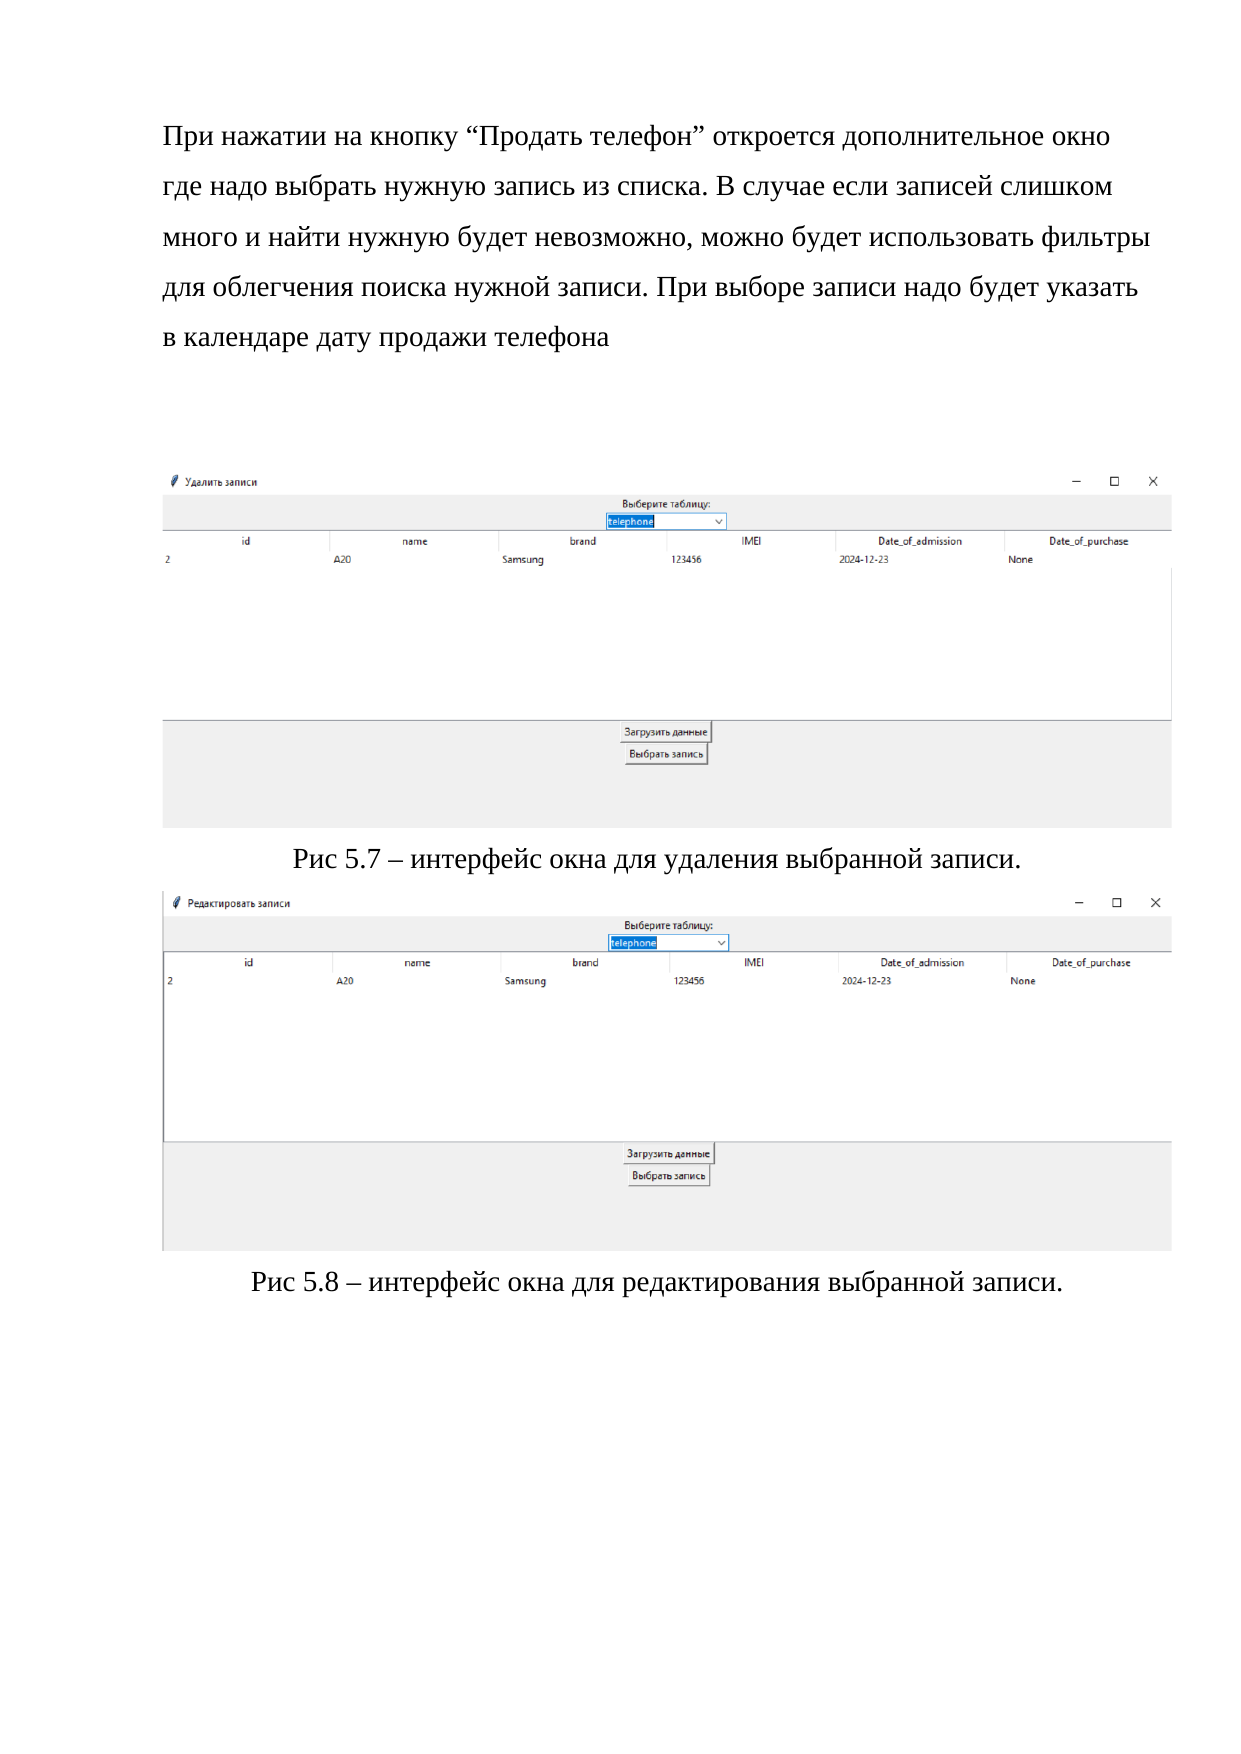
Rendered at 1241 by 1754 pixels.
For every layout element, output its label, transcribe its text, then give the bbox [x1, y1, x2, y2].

picture [162, 470, 1172, 828]
list Рис 5.8 – интерфейс окна для редактирования выбранной записи. [162, 1264, 1152, 1298]
list При нажатии на кнопку “Продать телефон” откроется дополнительное окно где надо выбрать нужную запись из списка. В случае если записей слишком много и найти нужную будет невозможно, можно будет использовать фильтры для облегчения поиска нужной записи. При выборе записи надо будет указать в календаре дату продажи телефона [162, 118, 1152, 353]
picture [162, 891, 1172, 1251]
list Рис 5.7 – интерфейс окна для удаления выбранной записи. [162, 841, 1152, 875]
